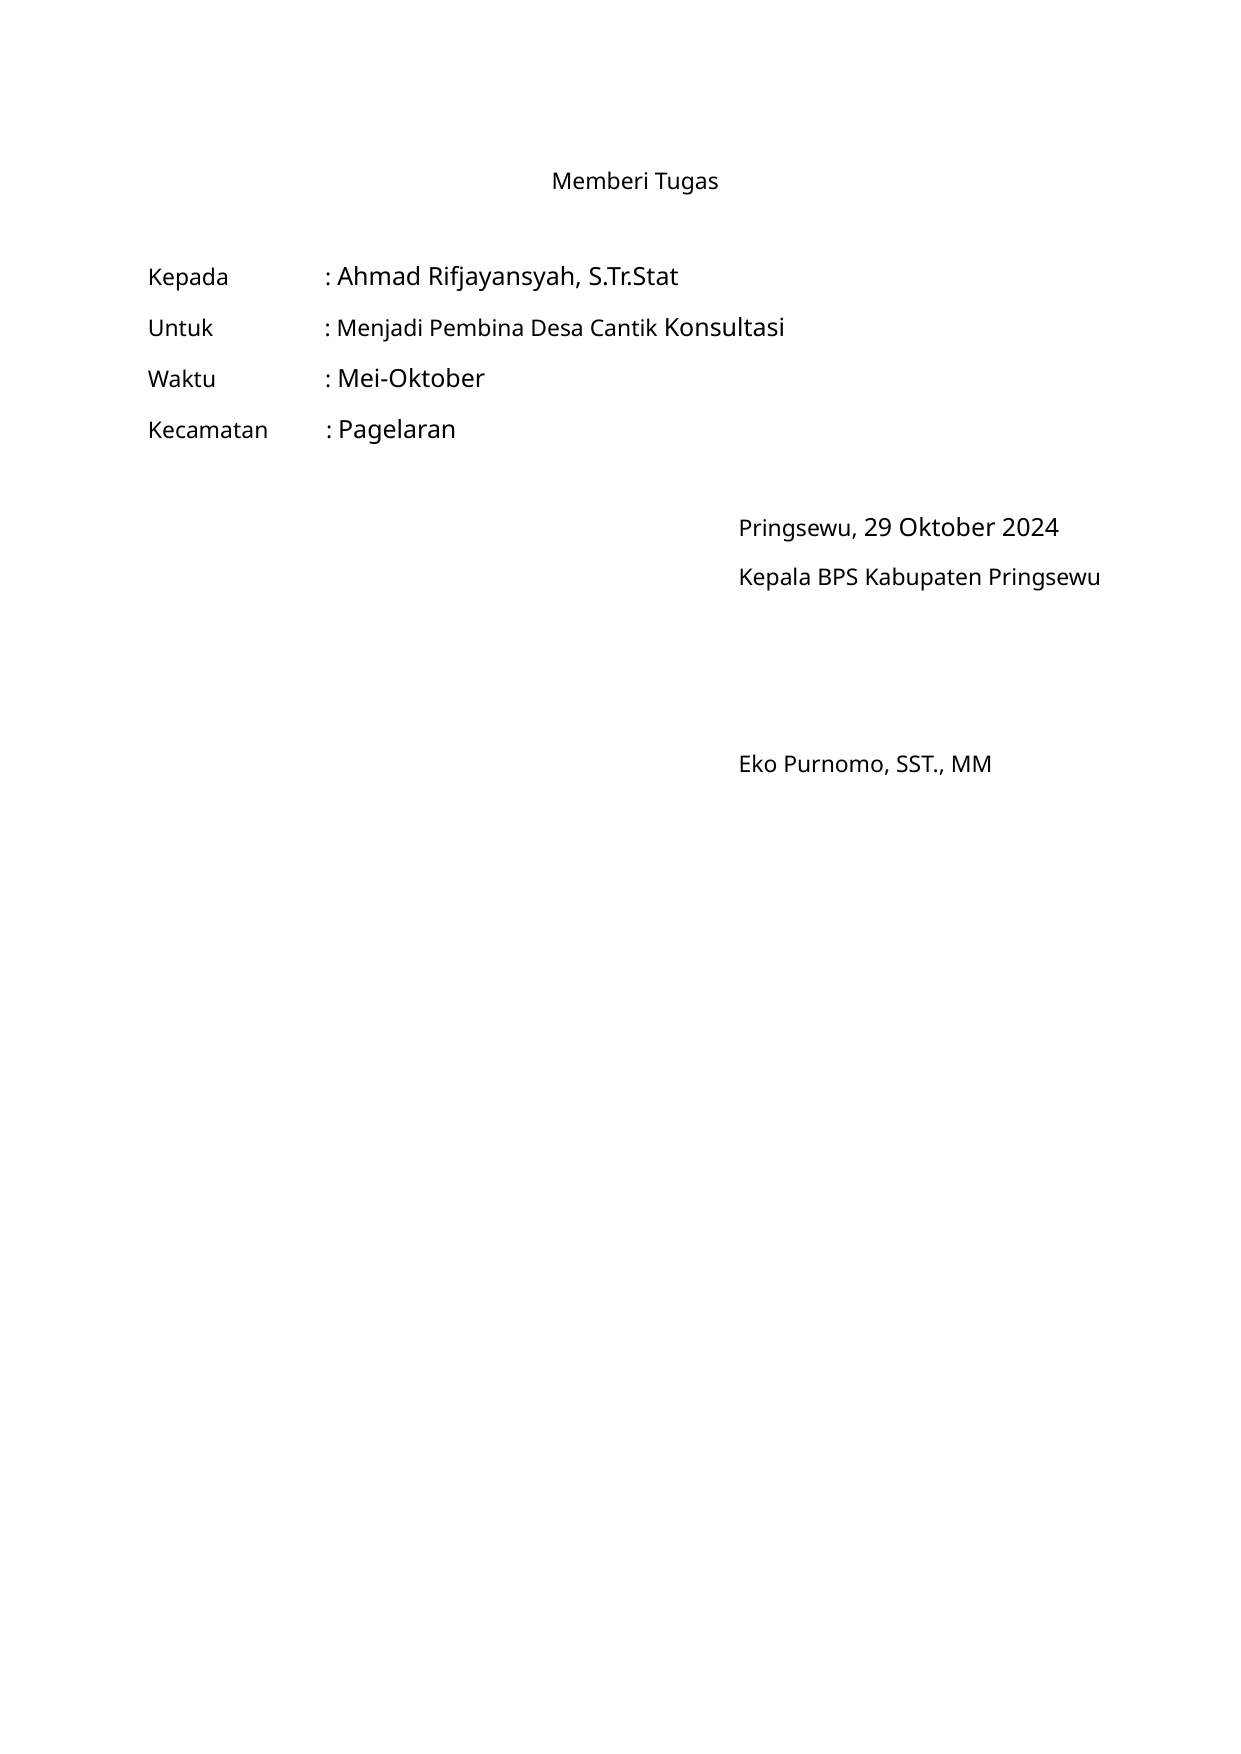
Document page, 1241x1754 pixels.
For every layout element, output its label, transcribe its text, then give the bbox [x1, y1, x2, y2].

text Pringsewu, 29 Oktober 2024 [148, 510, 1122, 544]
text Kepala BPS Kabupaten Pringsewu [148, 561, 1122, 592]
text Waktu : Mei-Oktober [148, 361, 1122, 395]
text Kecamatan : Pagelaran [148, 412, 1122, 446]
text Eko Purnomo, SST., MM [148, 748, 1122, 779]
text Untuk : Menjadi Pembina Desa Cantik Konsultasi [148, 310, 1122, 344]
text Memberi Tugas [148, 165, 1122, 196]
text Kepada : Ahmad Rifjayansyah, S.Tr.Stat [148, 259, 1122, 293]
